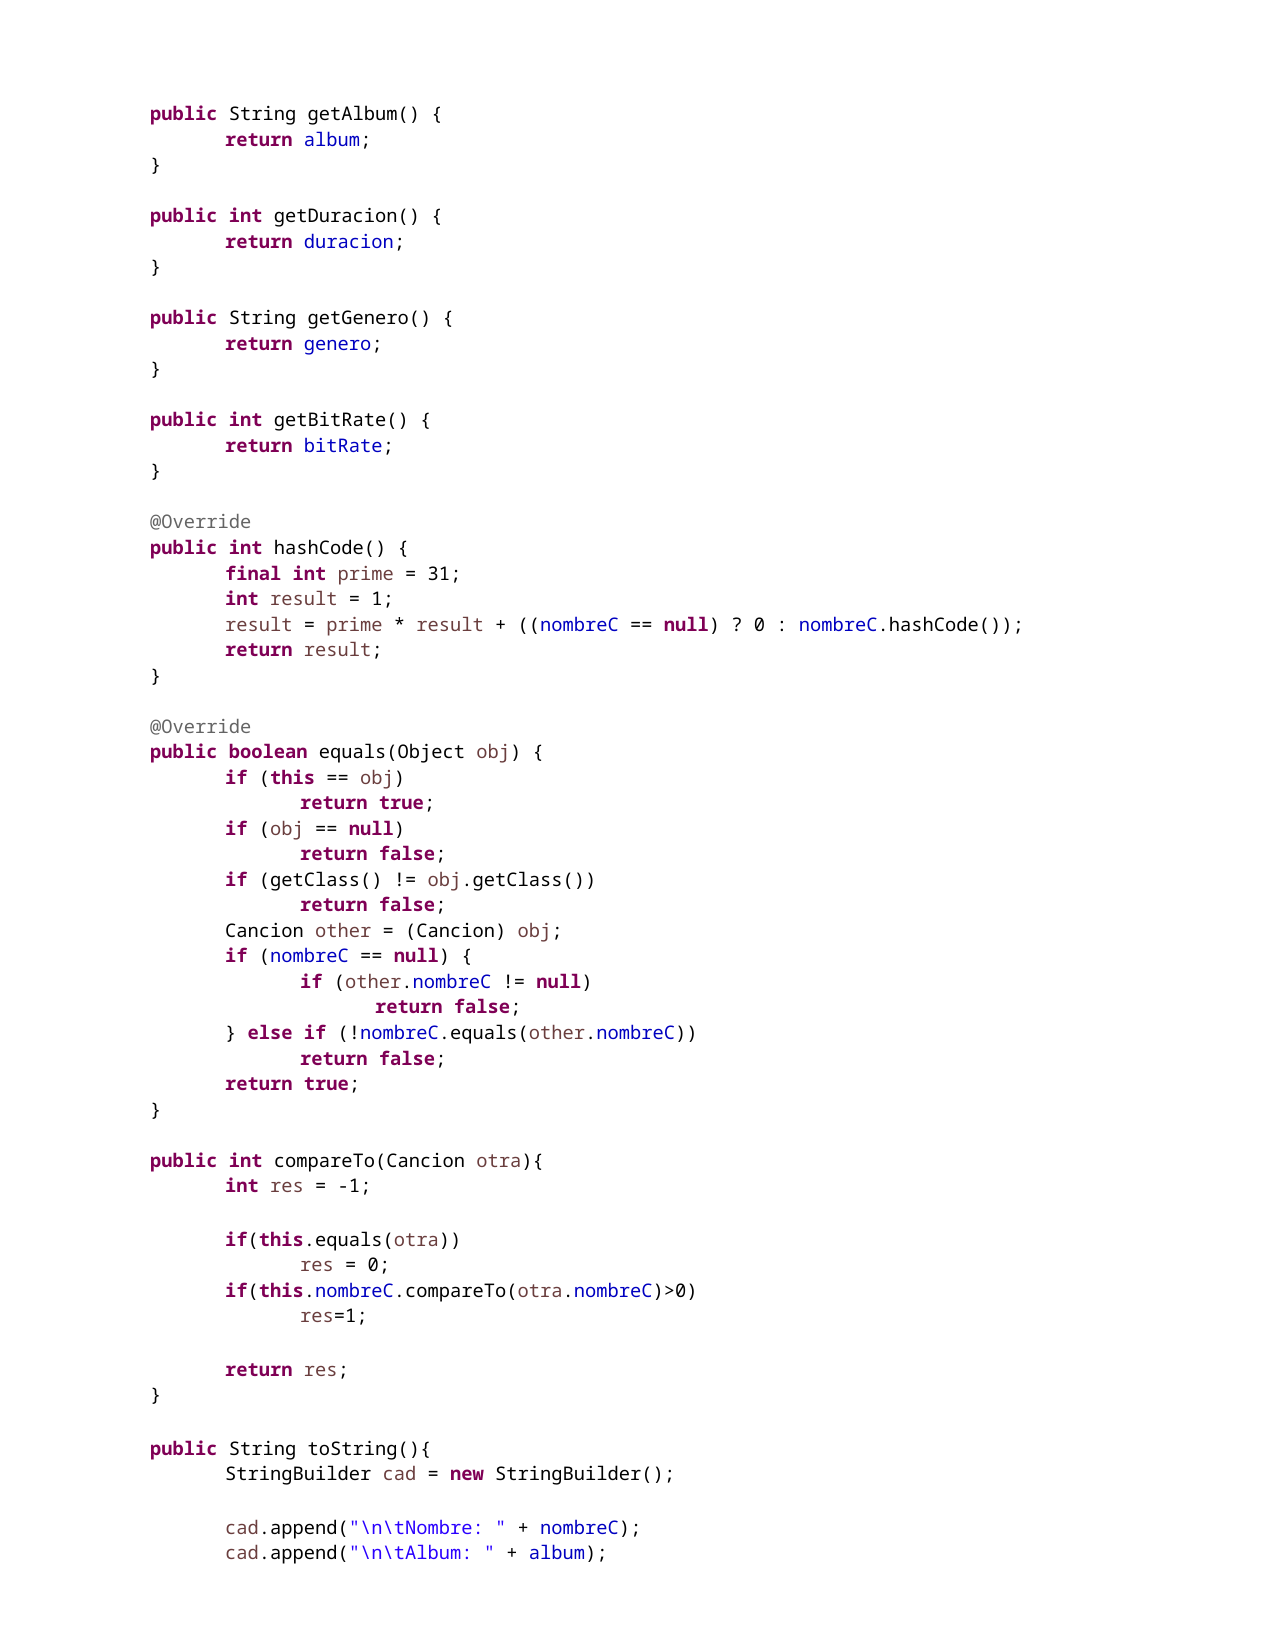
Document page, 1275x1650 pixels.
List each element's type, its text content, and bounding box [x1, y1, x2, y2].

text public int hashCode() { [75, 534, 1200, 560]
text Cancion other = (Cancion) obj; [75, 917, 1200, 943]
text return genero; [75, 330, 1200, 356]
text StringBuilder cad = new StringBuilder(); [75, 1461, 1200, 1486]
text if (nombreC == null) { [75, 943, 1200, 968]
text int res = -1; [75, 1172, 1200, 1198]
text return duracion; [75, 228, 1200, 254]
text return false; [75, 994, 1200, 1019]
text return false; [75, 892, 1200, 917]
text result = prime * result + ((nombreC == null) ? 0 : nombreC.hashCode()); [75, 611, 1200, 636]
text if (this == obj) [75, 764, 1200, 789]
text } [75, 356, 1200, 381]
text final int prime = 31; [75, 560, 1200, 585]
text } [75, 1382, 1200, 1407]
text return bitRate; [75, 432, 1200, 458]
text return res; [75, 1356, 1200, 1382]
text public int getDuracion() { [75, 203, 1200, 228]
text if (other.nombreC != null) [75, 968, 1200, 994]
text return true; [75, 789, 1200, 815]
text if (getClass() != obj.getClass()) [75, 866, 1200, 892]
text } [75, 1096, 1200, 1121]
text return album; [75, 126, 1200, 152]
text return false; [75, 841, 1200, 866]
text public String toString(){ [75, 1435, 1200, 1461]
text public boolean equals(Object obj) { [75, 738, 1200, 764]
text } [75, 662, 1200, 687]
text if(this.equals(otra)) [75, 1226, 1200, 1251]
text if (obj == null) [75, 815, 1200, 841]
text public String getAlbum() { [75, 101, 1200, 126]
text return false; [75, 1045, 1200, 1070]
text } [75, 152, 1200, 177]
text if(this.nombreC.compareTo(otra.nombreC)>0) [75, 1277, 1200, 1302]
text int result = 1; [75, 585, 1200, 611]
text public int compareTo(Cancion otra){ [75, 1147, 1200, 1172]
text public int getBitRate() { [75, 407, 1200, 432]
text } [75, 254, 1200, 279]
text cad.append("\n\tNombre: " + nombreC); [75, 1514, 1200, 1540]
text @Override [75, 713, 1200, 738]
text public String getGenero() { [75, 305, 1200, 330]
text res=1; [75, 1302, 1200, 1328]
text return true; [75, 1070, 1200, 1096]
text } [75, 458, 1200, 483]
text return result; [75, 636, 1200, 662]
text } else if (!nombreC.equals(other.nombreC)) [75, 1019, 1200, 1045]
text cad.append("\n\tAlbum: " + album); [75, 1540, 1200, 1565]
text @Override [75, 509, 1200, 534]
text res = 0; [75, 1251, 1200, 1277]
